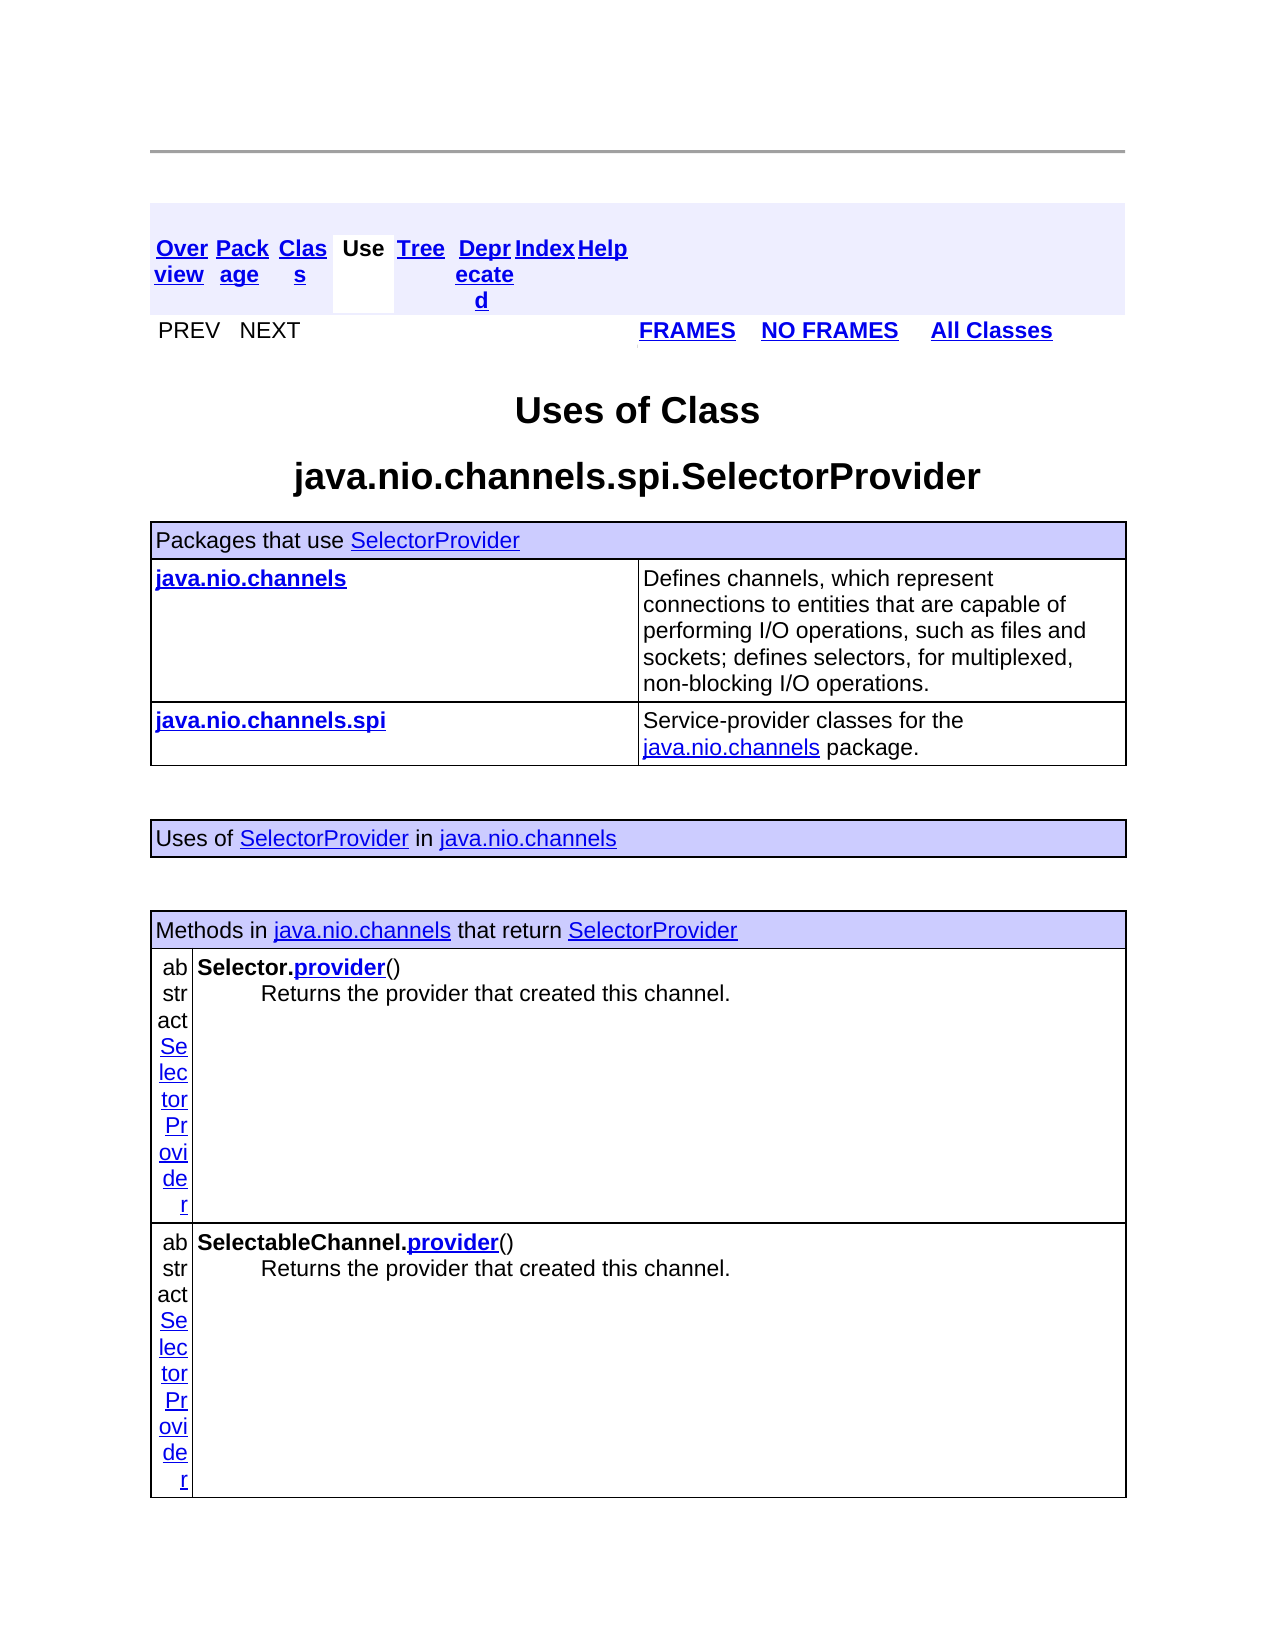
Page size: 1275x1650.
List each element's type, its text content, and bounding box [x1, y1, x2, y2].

table_cell abstract SelectorProvider [152, 949, 192, 1222]
table_header Methods in java.nio.channels that return SelectorProvider [152, 912, 1125, 948]
table_cell FRAMES NO FRAMES All Classes [638, 315, 1125, 345]
table_cell abstract SelectorProvider [152, 1224, 192, 1497]
table_header Packages that use SelectorProvider [152, 523, 1125, 558]
table_header Uses of SelectorProvider in java.nio.channels [152, 821, 1125, 856]
text Uses of Class [150, 388, 1125, 431]
table_header [150, 203, 1125, 315]
table_cell java.nio.channels [152, 560, 638, 701]
table_cell Defines channels, which represent connections to entities that are capable of performing I/O operations, such as files and sockets; defines selectors, for multiplexed, non-blocking I/O operations. [639, 560, 1125, 701]
table_cell PREV NEXT [150, 315, 637, 345]
table_cell Service-provider classes for the java.nio.channels package. [639, 703, 1125, 764]
table_cell SelectableChannel.provider() Returns the provider that created this channel. [193, 1224, 1125, 1497]
table_cell Selector.provider() Returns the provider that created this channel. [193, 949, 1125, 1222]
table_cell java.nio.channels.spi [152, 703, 638, 764]
text java.nio.channels.spi.SelectorProvider [150, 454, 1125, 497]
